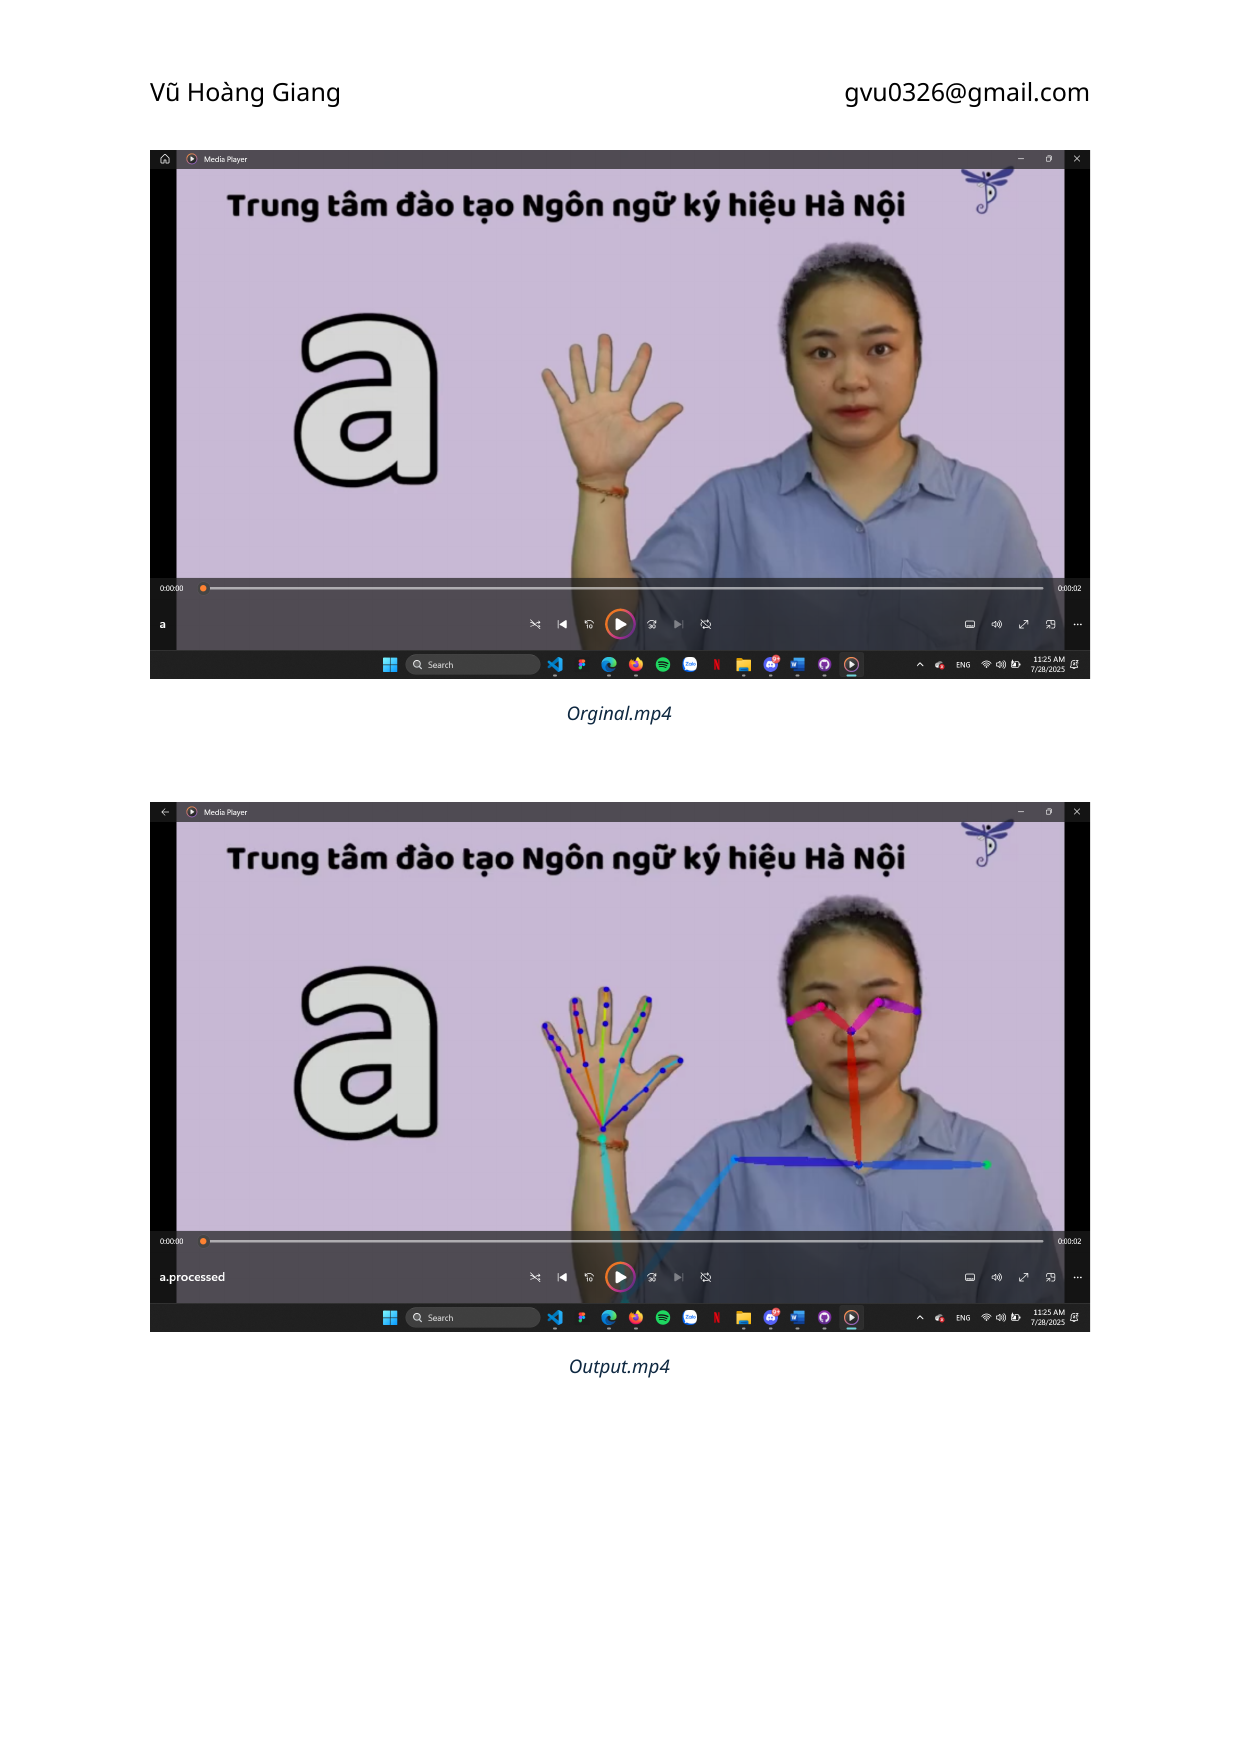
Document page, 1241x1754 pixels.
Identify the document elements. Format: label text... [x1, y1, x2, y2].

picture [150, 150, 1091, 679]
text Orginal.mp4 [150, 701, 1090, 726]
picture [150, 802, 1091, 1332]
text Output.mp4 [150, 1353, 1090, 1379]
